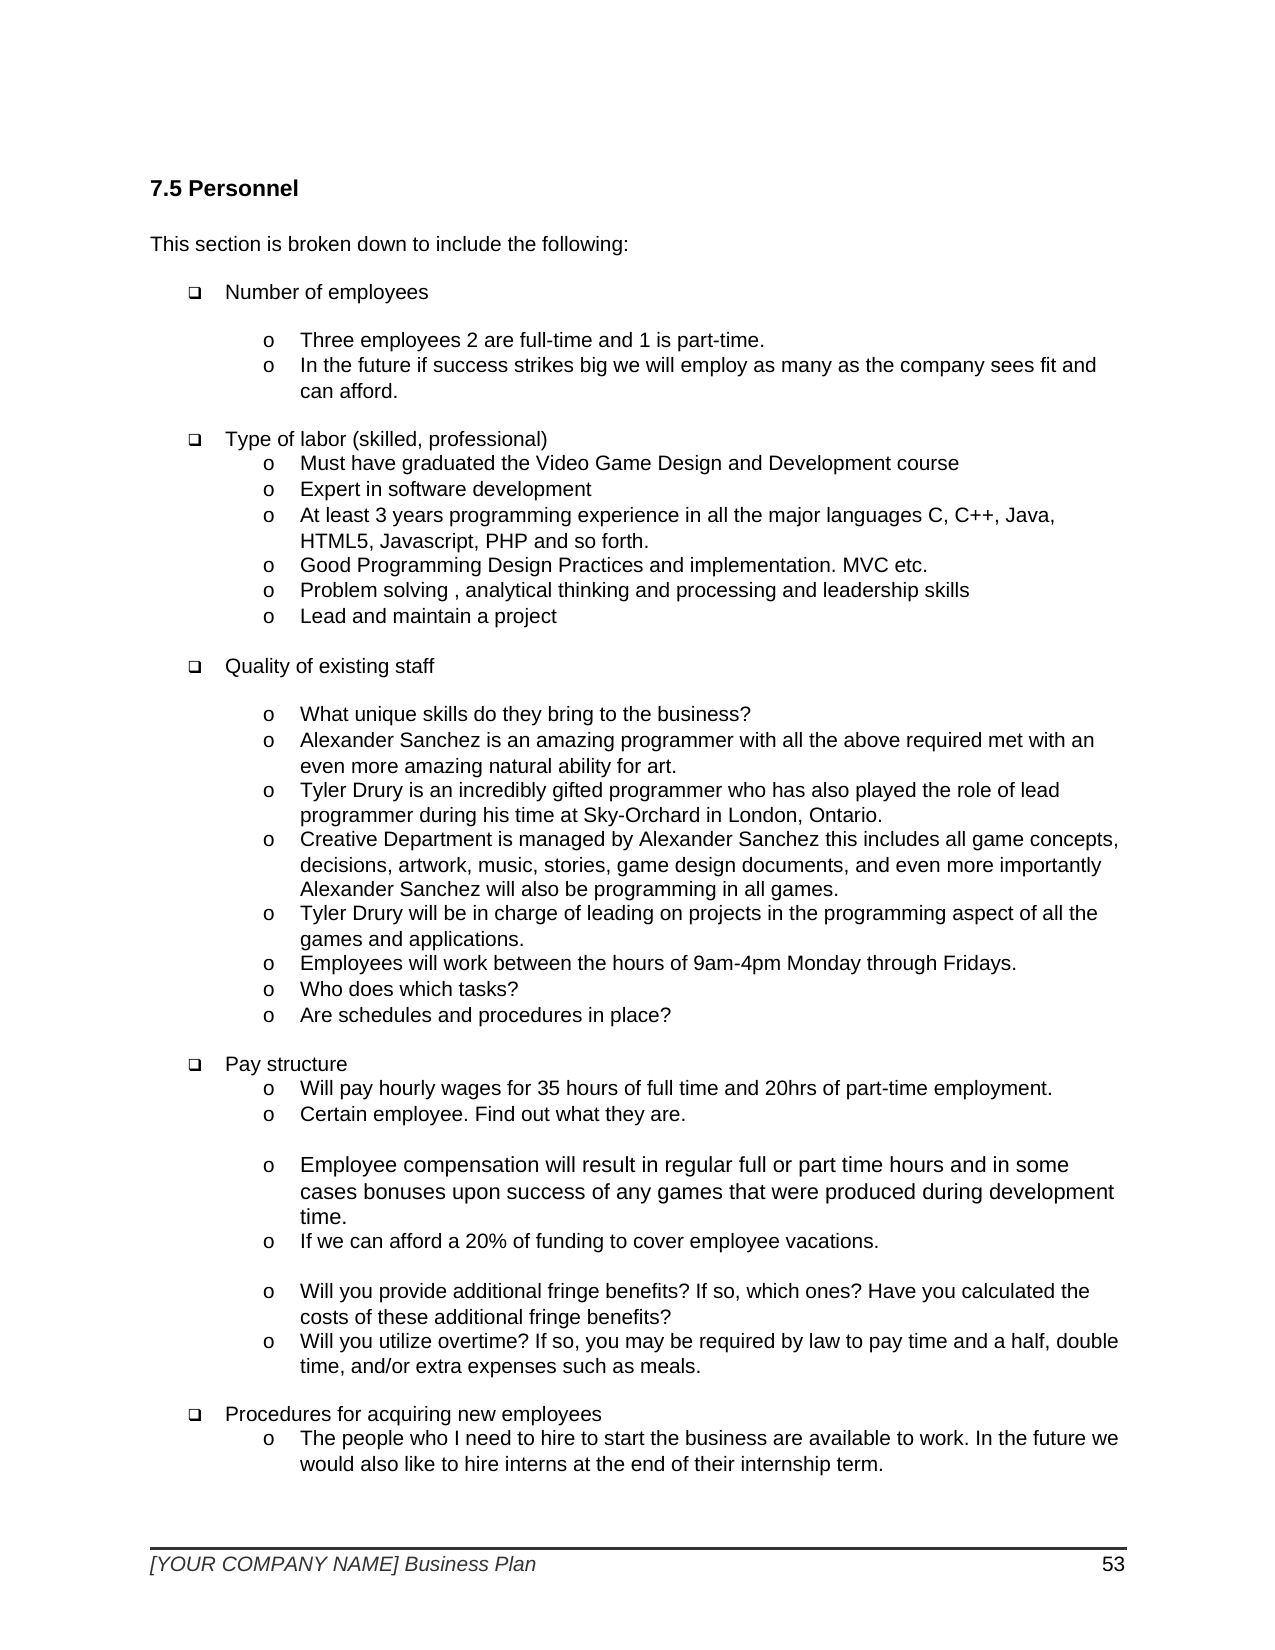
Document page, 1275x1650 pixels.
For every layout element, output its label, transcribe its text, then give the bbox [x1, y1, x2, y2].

list The people who I need to hire to start the business are available to work. In the future we would also like to hire interns at the end of their internship term. [262, 1426, 1125, 1476]
list In the future if success strikes big we will employ as many as the company sees fit and can afford. [262, 353, 1125, 403]
list Lead and maintain a project [262, 604, 1125, 630]
list Tyler Drury is an incredibly gifted programmer who has also played the role of lead programmer during his time at Sky-Orchard in London, Ontario. [262, 777, 1125, 827]
list Quality of existing staff [187, 654, 1125, 678]
list Problem solving , analytical thinking and processing and leadership skills [262, 578, 1125, 604]
list Will pay hourly wages for 35 hours of full time and 20hrs of part-time employment. [262, 1076, 1125, 1102]
text This section is broken down to include the following: [150, 232, 1125, 256]
list Number of employees [187, 279, 1125, 303]
subtitle 7.5 Personnel [150, 175, 1125, 201]
list Employees will work between the hours of 9am-4pm Monday through Fridays. [262, 951, 1125, 977]
list Are schedules and procedures in place? [262, 1002, 1125, 1028]
list Procedures for acquiring new employees [187, 1402, 1125, 1426]
list If we can afford a 20% of funding to cover employee vacations. [262, 1229, 1125, 1255]
list What unique skills do they bring to the business? [262, 702, 1125, 728]
list Who does which tasks? [262, 977, 1125, 1002]
list Must have graduated the Video Game Design and Development course [262, 451, 1125, 477]
list Will you utilize overtime? If so, you may be required by law to pay time and a half, double time, and/or extra expenses such as meals. [262, 1328, 1125, 1378]
list Certain employee. Find out what they are. [262, 1102, 1125, 1128]
list Three employees 2 are full-time and 1 is part-time. [262, 327, 1125, 353]
list Creative Department is managed by Alexander Sanchez this includes all game concepts, decisions, artwork, music, stories, game design documents, and even more importantly Alexander Sanchez will also be programming in all games. [262, 827, 1125, 901]
list Pay structure [187, 1052, 1125, 1076]
list Employee compensation will result in regular full or part time hours and in some cases bonuses upon success of any games that were produced during development time. [262, 1152, 1125, 1229]
list At least 3 years programming experience in all the major languages C, C++, Java, HTML5, Javascript, PHP and so forth. [262, 503, 1125, 552]
list Type of labor (skilled, professional) [187, 427, 1125, 451]
list Alexander Sanchez is an amazing programmer with all the above required met with an even more amazing natural ability for art. [262, 728, 1125, 777]
list Tyler Drury will be in charge of leading on projects in the programming aspect of all the games and applications. [262, 901, 1125, 951]
list Expert in software development [262, 477, 1125, 503]
list Will you provide additional fringe benefits? If so, which ones? Have you calculated the costs of these additional fringe benefits? [262, 1279, 1125, 1328]
list Good Programming Design Practices and implementation. MVC etc. [262, 552, 1125, 578]
